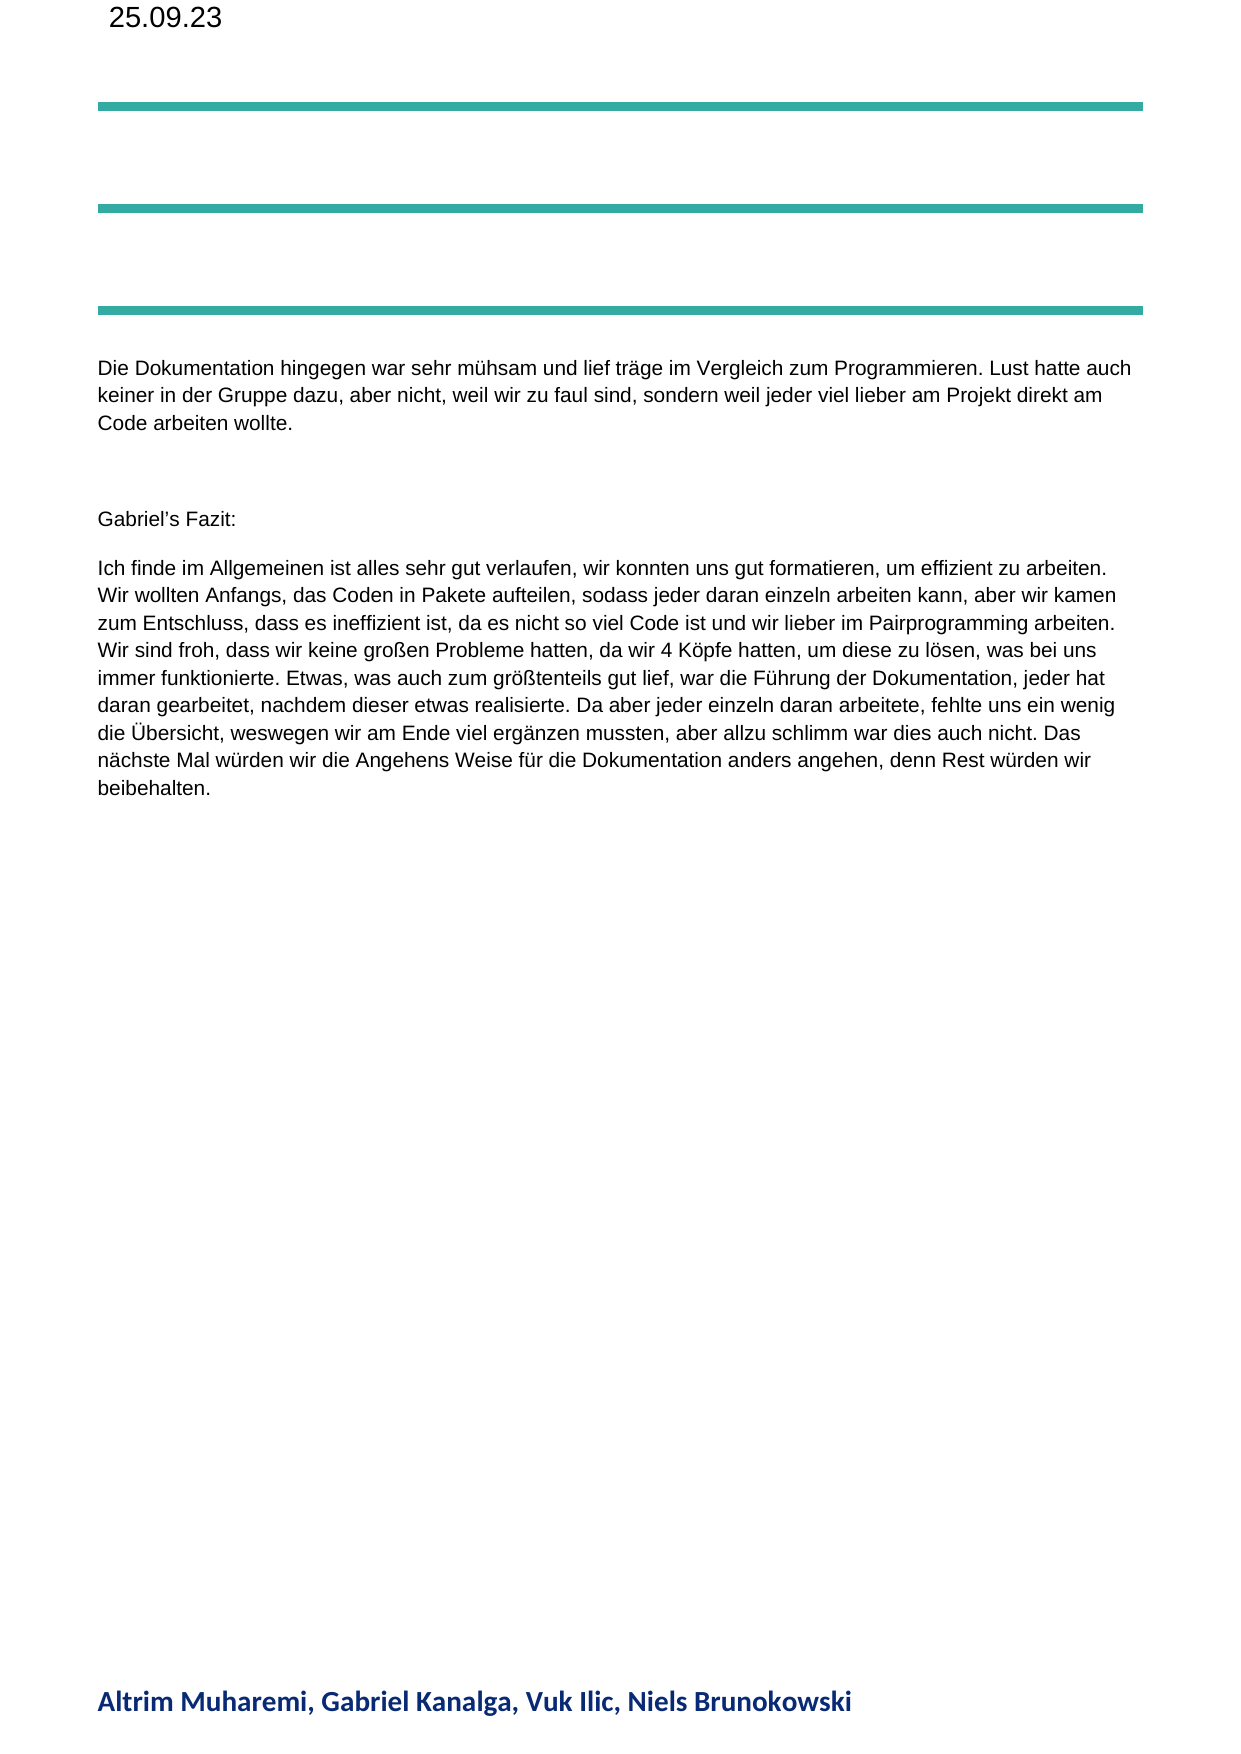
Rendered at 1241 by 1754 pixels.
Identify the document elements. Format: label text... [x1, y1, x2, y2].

text Ich finde im Allgemeinen ist alles sehr gut verlaufen, wir konnten uns gut formatieren, um effizient zu arbeiten. Wir wollten Anfangs, das Coden in Pakete aufteilen, sodass jeder daran einzeln arbeiten kann, aber wir kamen zum Entschluss, dass es ineffizient ist, da es nicht so viel Code ist und wir lieber im Pairprogramming arbeiten. Wir sind froh, dass wir keine großen Probleme hatten, da wir 4 Köpfe hatten, um diese zu lösen, was bei uns immer funktionierte. Etwas, was auch zum größtenteils gut lief, war die Führung der Dokumentation, jeder hat daran gearbeitet, nachdem dieser etwas realisierte. Da aber jeder einzeln daran arbeitete, fehlte uns ein wenig die Übersicht, weswegen wir am Ende viel ergänzen mussten, aber allzu schlimm war dies auch nicht. Das nächste Mal würden wir die Angehens Weise für die Dokumentation anders angehen, denn Rest würden wir beibehalten. [97, 556, 1143, 799]
text Gabriel’s Fazit: [97, 507, 1143, 531]
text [97, 356, 1143, 434]
